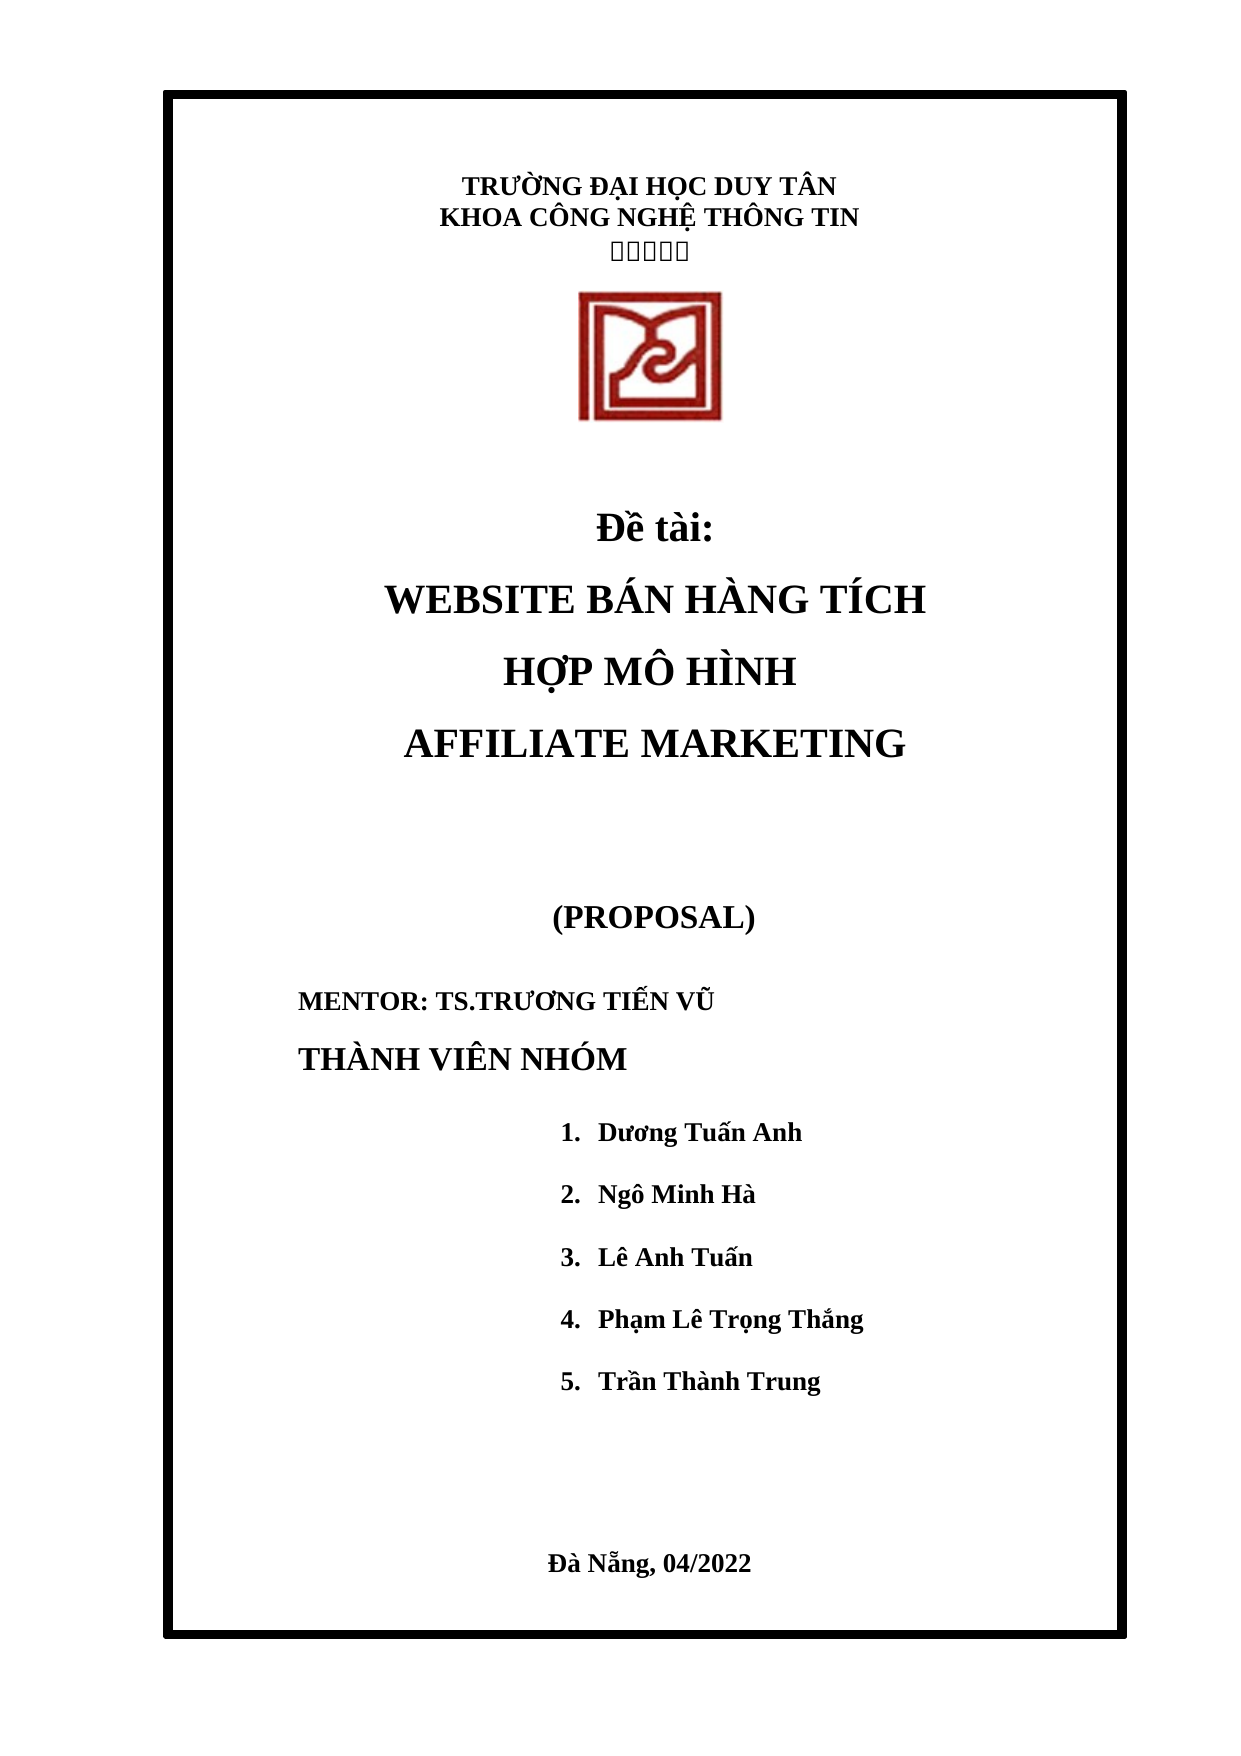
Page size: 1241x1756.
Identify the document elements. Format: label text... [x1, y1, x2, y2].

text Đà Nẵng, 04/2022 [252, 1547, 1047, 1578]
text (PROPOSAL) [252, 898, 1047, 937]
text  [252, 232, 1047, 269]
picture [578, 290, 724, 423]
title WEBSITE BÁN HÀNG TÍCH HỢP MÔ HÌNH [331, 575, 969, 694]
list Phạm Lê Trọng Thắng [560, 1303, 1151, 1334]
list Ngô Minh Hà [560, 1178, 1151, 1209]
text TRƯỜNG ĐẠI HỌC DUY TÂN [148, 170, 1151, 201]
title Đề tài: [331, 503, 969, 551]
title AFFILIATE MARKETING [331, 718, 969, 766]
list Trần Thành Trung [560, 1365, 1151, 1396]
list Dương Tuấn Anh [560, 1116, 1151, 1147]
list Lê Anh Tuấn [560, 1241, 1151, 1272]
text KHOA CÔNG NGHỆ THÔNG TIN [148, 201, 1151, 232]
text THÀNH VIÊN NHÓM [148, 1039, 1151, 1078]
text MENTOR: TS.TRƯƠNG TIẾN VŨ [148, 985, 1151, 1016]
